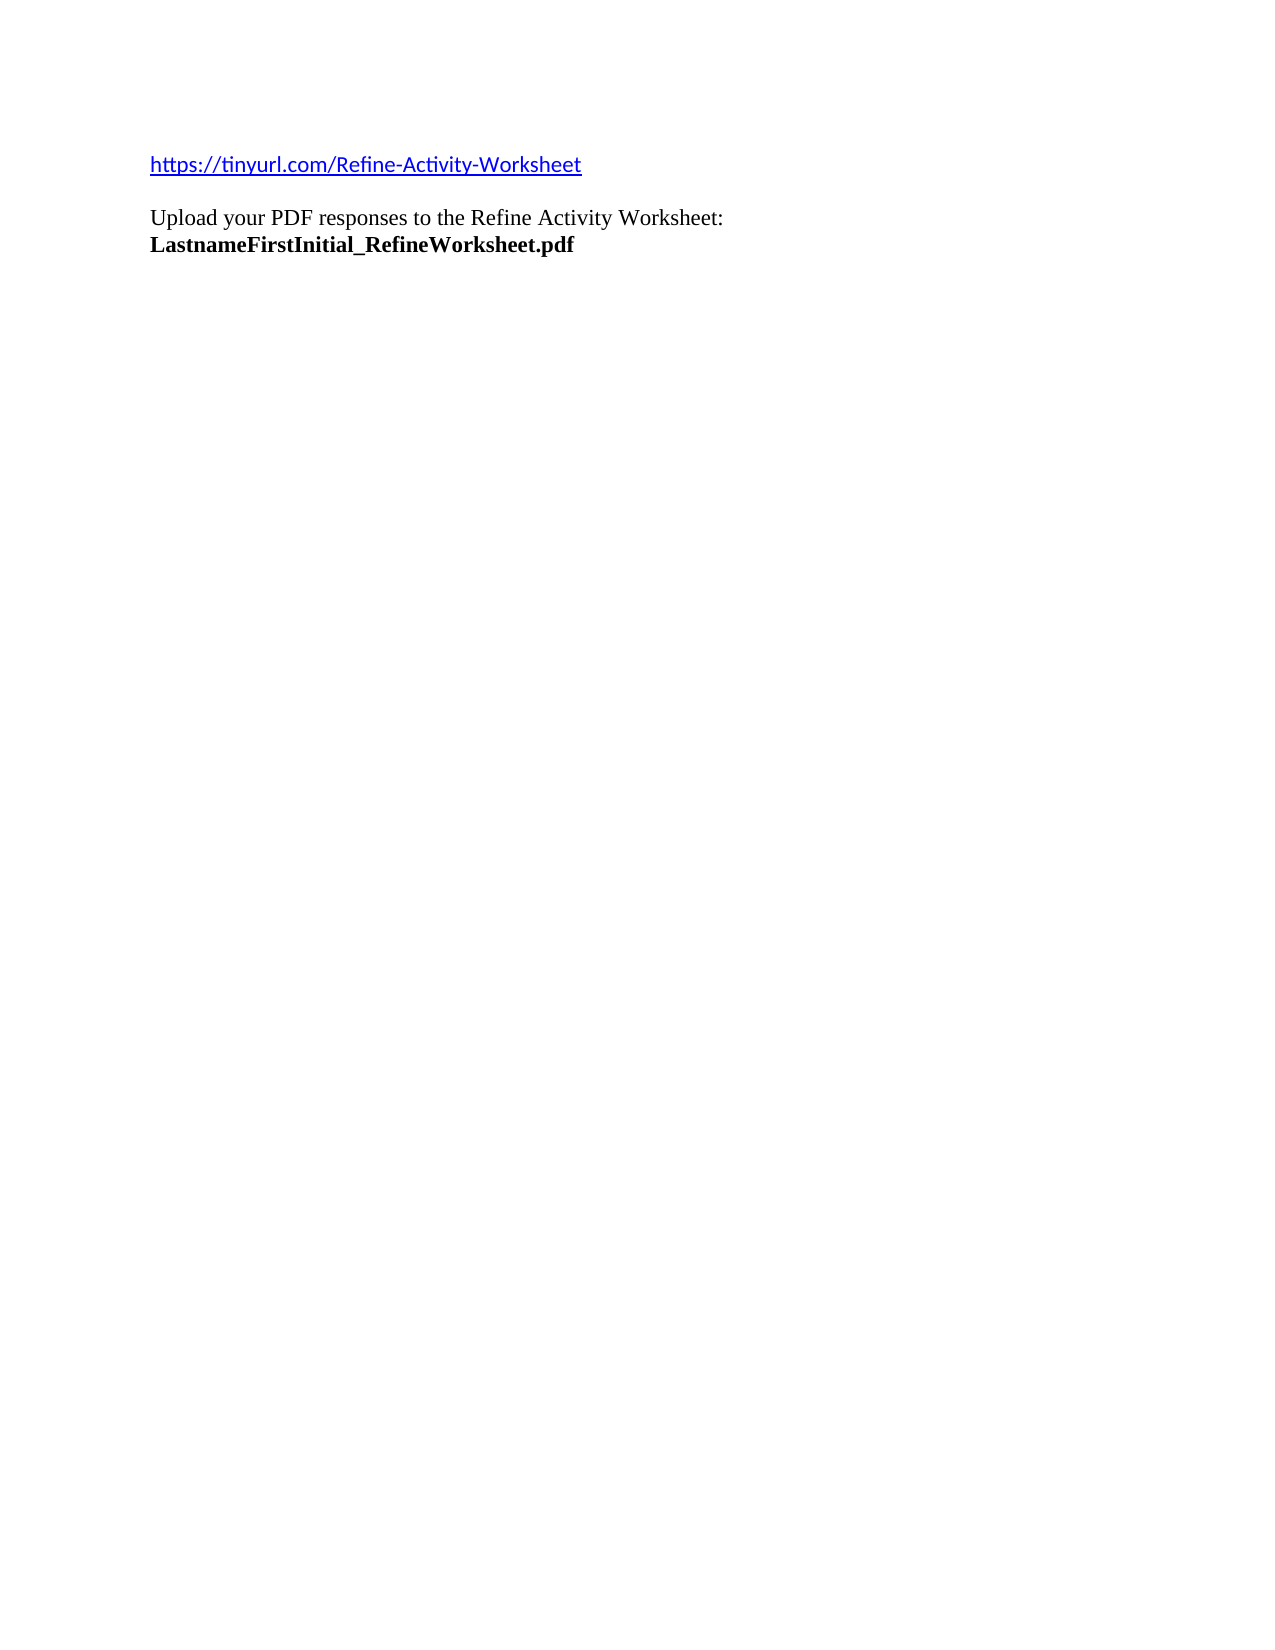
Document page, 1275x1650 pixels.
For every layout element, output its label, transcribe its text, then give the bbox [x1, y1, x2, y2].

text Upload your PDF responses to the Refine Activity Worksheet: LastnameFirstInitial_RefineWorksheet.pdf [150, 204, 1125, 257]
text https://tinyurl.com/Refine-Activity-Worksheet [150, 150, 1125, 178]
